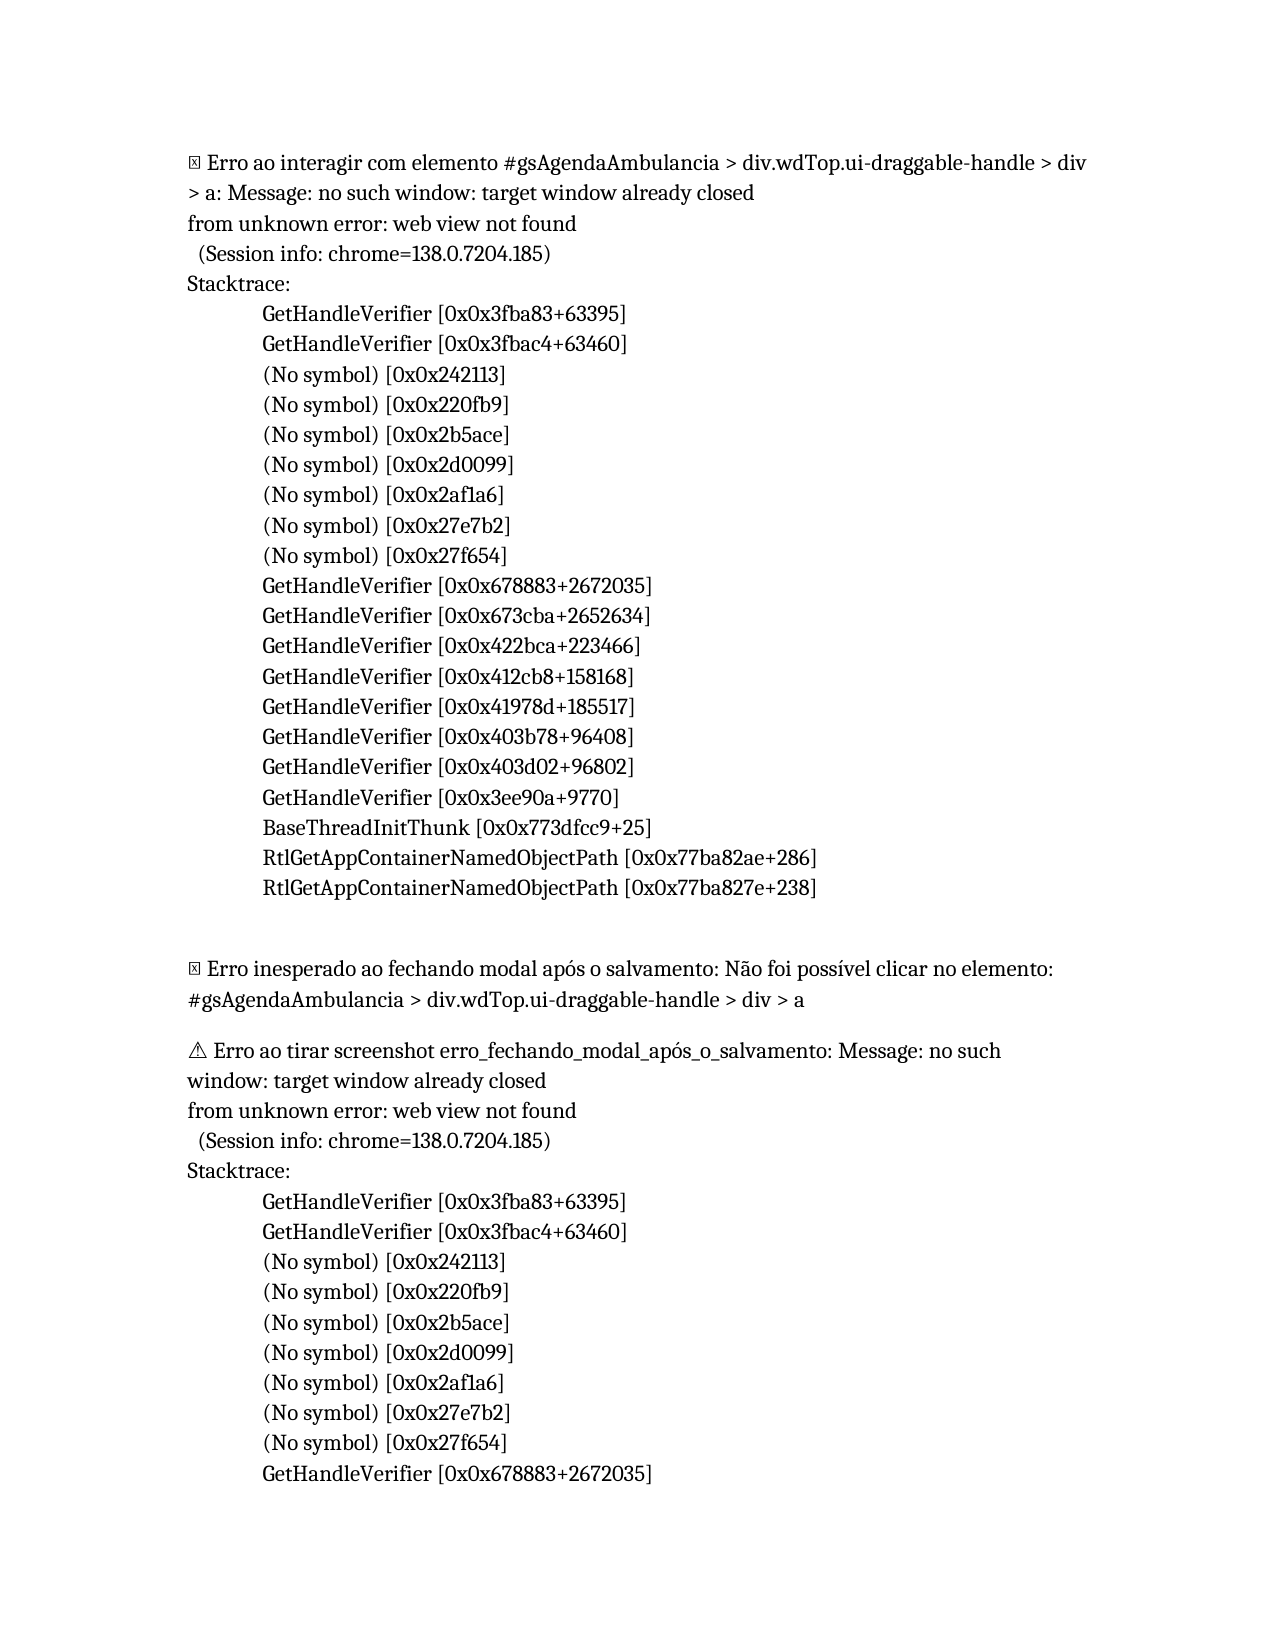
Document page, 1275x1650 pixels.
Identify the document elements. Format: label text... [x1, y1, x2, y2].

text ❌ Erro ao interagir com elemento #gsAgendaAmbulancia > div.wdTop.ui-draggable-handle > div > a: Message: no such window: target window already closed from unknown error: web view not found (Session info: chrome=138.0.7204.185) Stacktrace: GetHandleVerifier [0x0x3fba83+63395] GetHandleVerifier [0x0x3fbac4+63460] (No symbol) [0x0x242113] (No symbol) [0x0x220fb9] (No symbol) [0x0x2b5ace] (No symbol) [0x0x2d0099] (No symbol) [0x0x2af1a6] (No symbol) [0x0x27e7b2] (No symbol) [0x0x27f654] GetHandleVerifier [0x0x678883+2672035] GetHandleVerifier [0x0x673cba+2652634] GetHandleVerifier [0x0x422bca+223466] GetHandleVerifier [0x0x412cb8+158168] GetHandleVerifier [0x0x41978d+185517] GetHandleVerifier [0x0x403b78+96408] GetHandleVerifier [0x0x403d02+96802] GetHandleVerifier [0x0x3ee90a+9770] BaseThreadInitThunk [0x0x773dfcc9+25] RtlGetAppContainerNamedObjectPath [0x0x77ba82ae+286] RtlGetAppContainerNamedObjectPath [0x0x77ba827e+238] [187, 150, 1087, 932]
text ❌ Erro inesperado ao fechando modal após o salvamento: Não foi possível clicar no elemento: #gsAgendaAmbulancia > div.wdTop.ui-draggable-handle > div > a [187, 956, 1087, 1013]
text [187, 1037, 1087, 1487]
